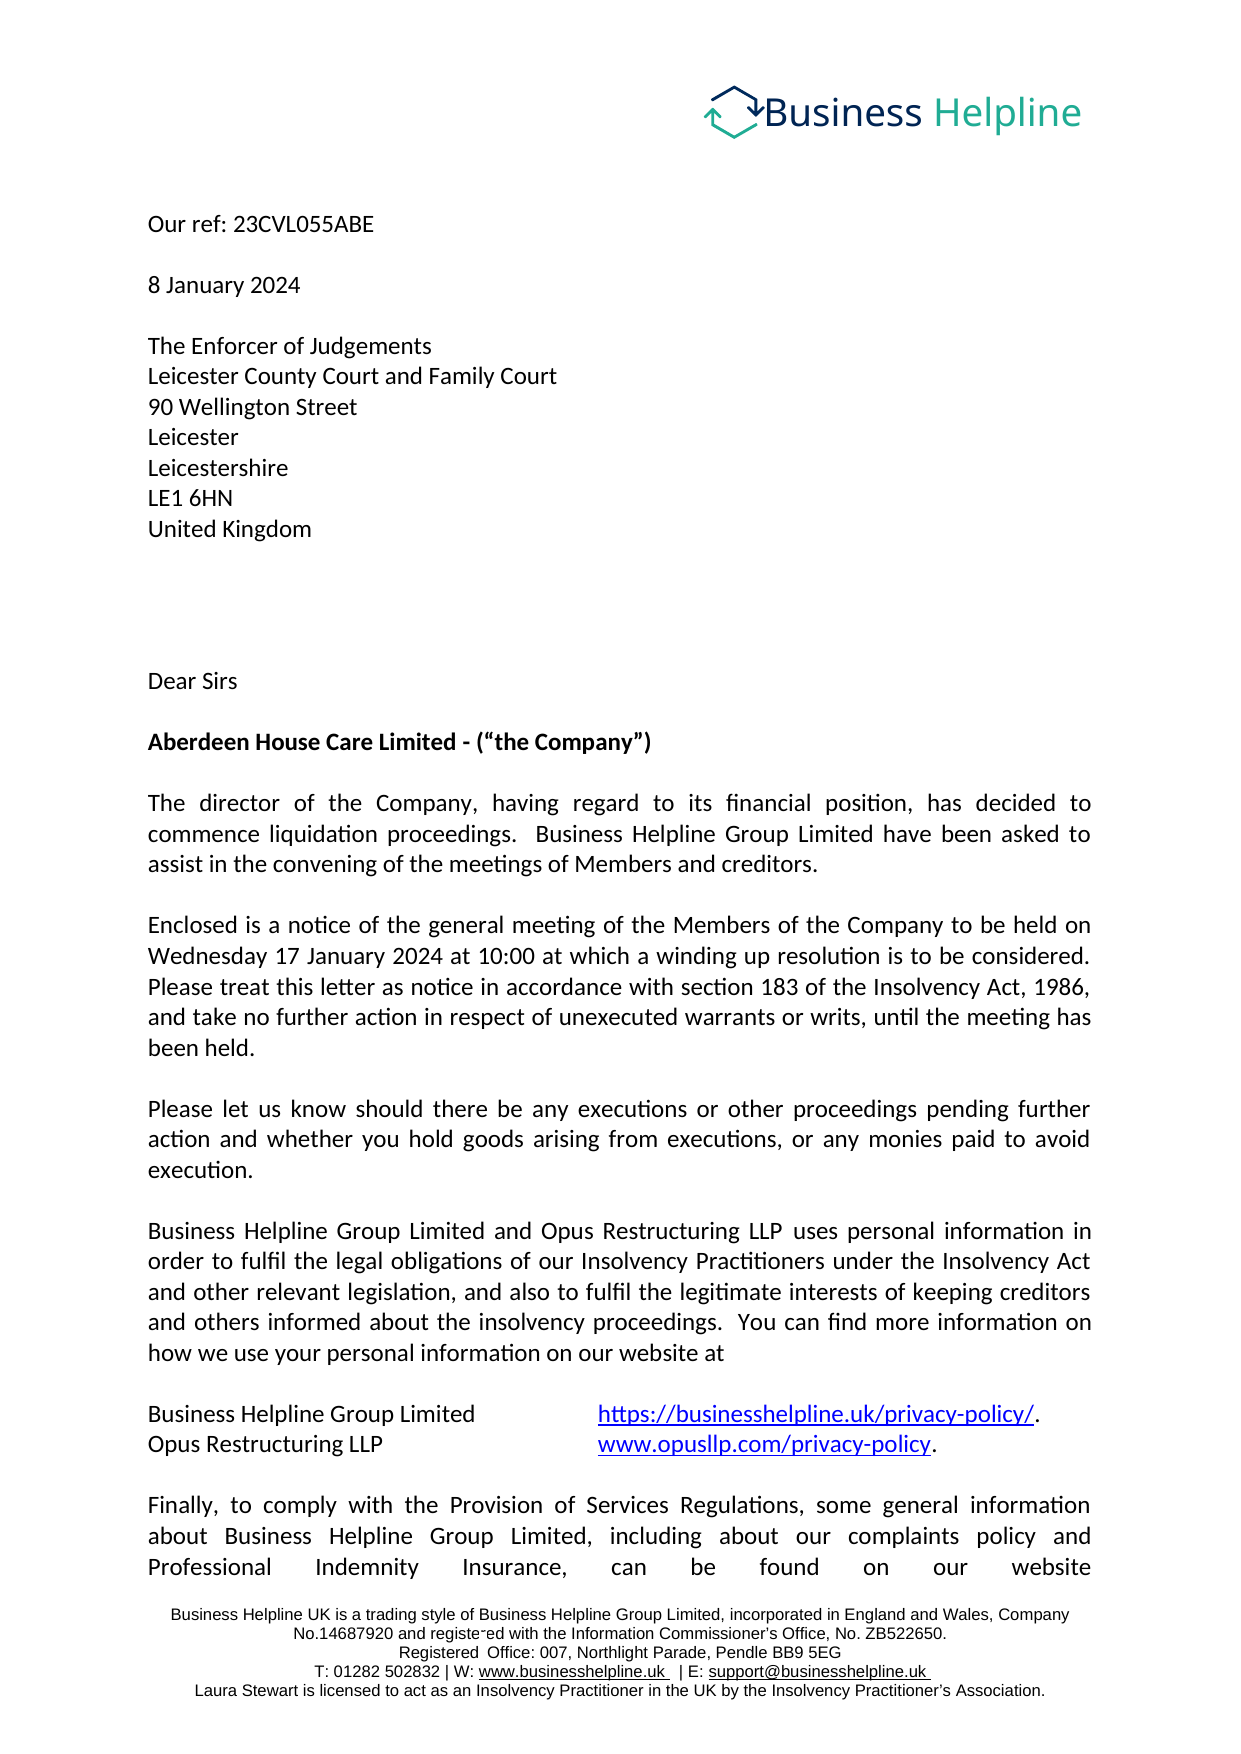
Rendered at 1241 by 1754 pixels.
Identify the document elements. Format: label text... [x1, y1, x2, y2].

text Aberdeen House Care Limited - (“the Company”) [148, 727, 1092, 757]
text Dear Sirs [148, 666, 1092, 696]
text The director of the Company, having regard to its financial position, has decided to commence liquidation proceedings. Business Helpline Group Limited have been asked to assist in the convening of the meetings of Members and creditors. [148, 788, 1092, 879]
text Leicester [148, 421, 1092, 452]
text Leicester County Court and Family Court [148, 360, 1092, 391]
text Enclosed is a notice of the general meeting of the Members of the Company to be held on Wednesday 17 January 2024 at 10:00 at which a winding up resolution is to be considered. Please treat this letter as notice in accordance with section 183 of the Insolvency Act, 1986, and take no further action in respect of unexecuted warrants or writs, until the meeting has been held. [148, 910, 1092, 1062]
text Business Helpline Group Limited https://businesshelpline.uk/privacy-policy/. [148, 1398, 1092, 1428]
text The Enforcer of Judgements [148, 330, 1092, 360]
text Leicestershire [148, 452, 1092, 482]
text Please let us know should there be any executions or other proceedings pending further action and whether you hold goods arising from executions, or any monies paid to avoid execution. [148, 1093, 1092, 1184]
text United Kingdom [148, 513, 1092, 543]
text 90 Wellington Street [148, 391, 1092, 421]
text LE1 6HN [148, 482, 1092, 513]
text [148, 1489, 1092, 1581]
text 8 January 2024 [148, 269, 1092, 299]
text Our ref: 23CVL055ABE [148, 208, 1092, 238]
text Opus Restructuring LLP www.opusllp.com/privacy-policy. [148, 1428, 1092, 1459]
text Business Helpline Group Limited and Opus Restructuring LLP uses personal information in order to fulfil the legal obligations of our Insolvency Practitioners under the Insolvency Act and other relevant legislation, and also to fulfil the legitimate interests of keeping creditors and others informed about the insolvency proceedings. You can find more information on how we use your personal information on our website at [148, 1215, 1092, 1367]
